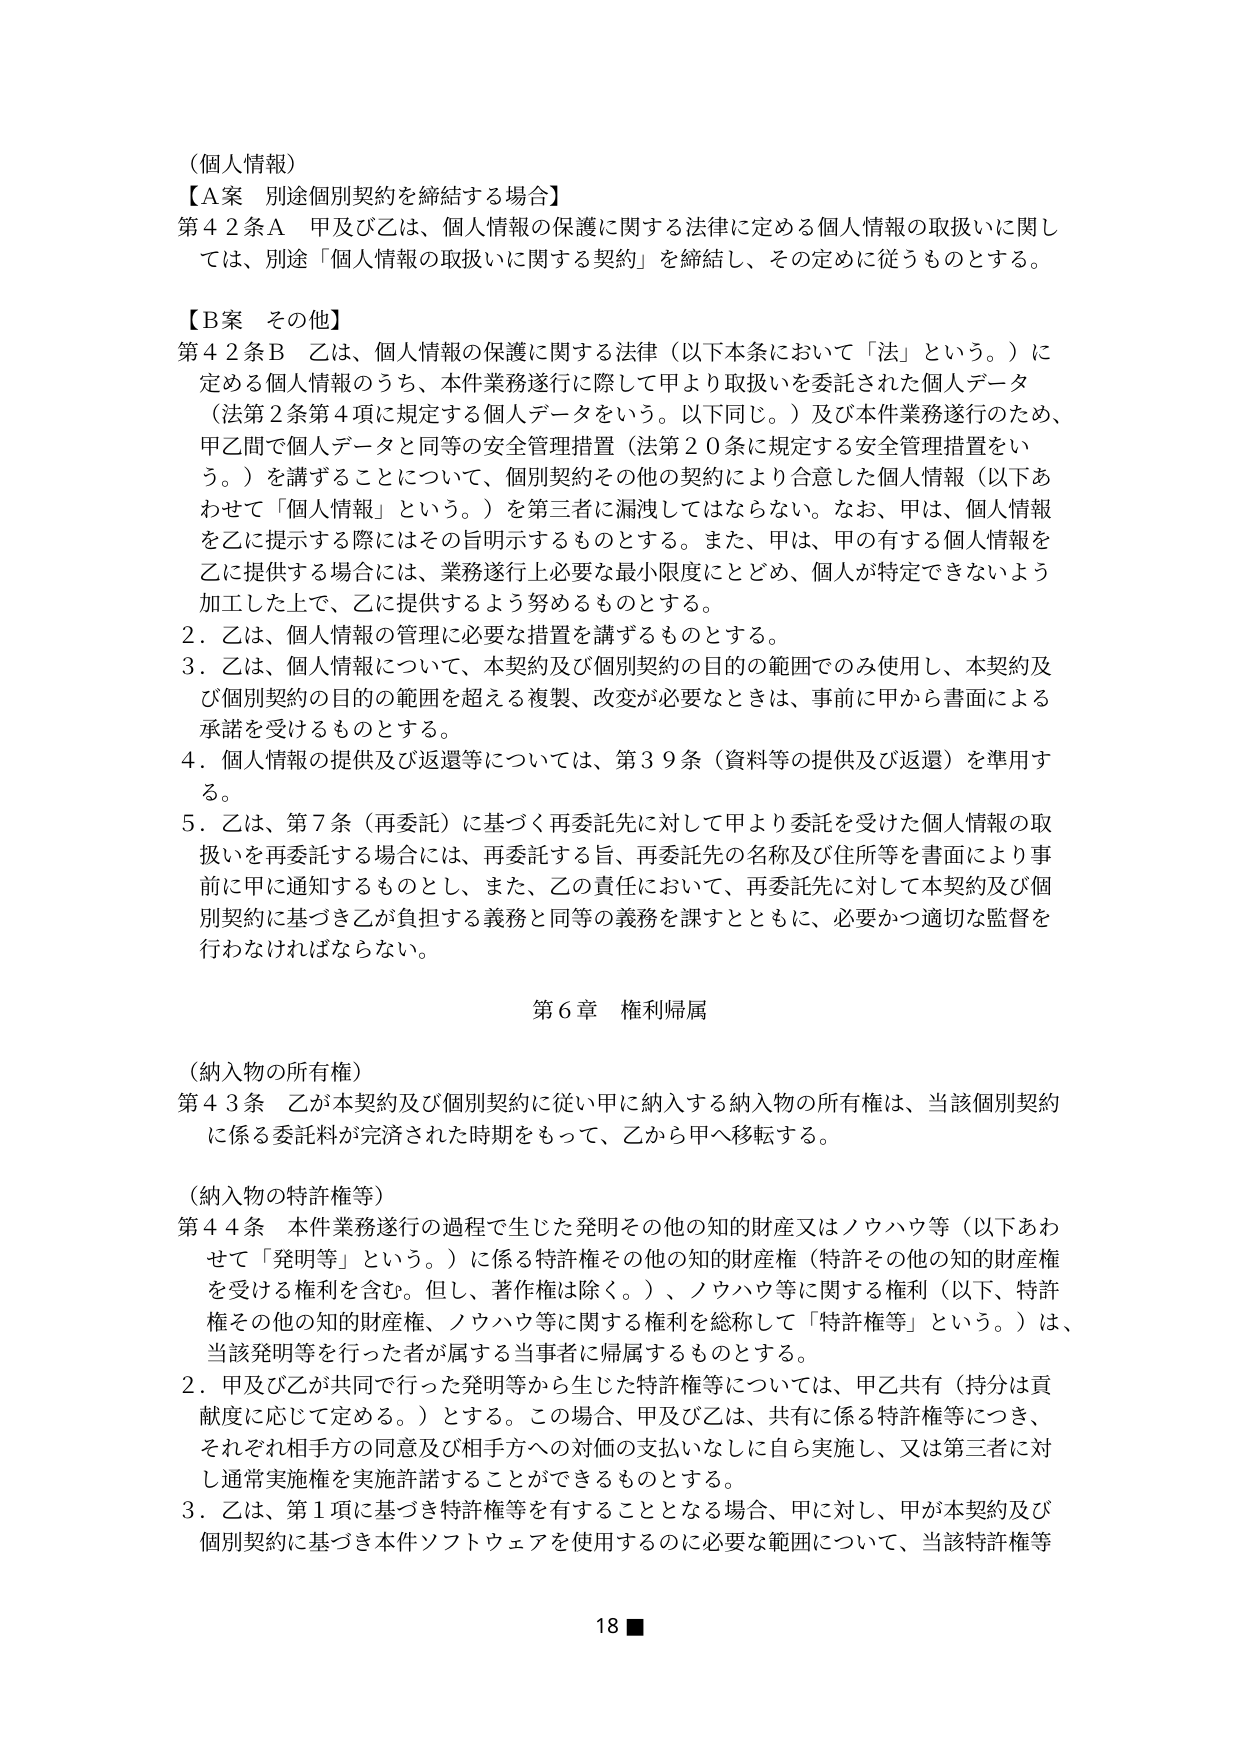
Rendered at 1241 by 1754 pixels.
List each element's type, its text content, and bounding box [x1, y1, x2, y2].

text ２．乙は、個人情報の管理に必要な措置を講ずるものとする。 [177, 618, 1063, 649]
text ２．甲及び乙が共同で行った発明等から生じた特許権等については、甲乙共有（持分は貢献度に応じて定める。）とする。この場合、甲及び乙は、共有に係る特許権等につき、それぞれ相手方の同意及び相手方への対価の支払いなしに自ら実施し、又は第三者に対し通常実施権を実施許諾することができるものとする。 [177, 1368, 1063, 1494]
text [177, 1494, 1063, 1557]
text 第４２条Ｂ 乙は、個人情報の保護に関する法律（以下本条において「法」という。）に定める個人情報のうち、本件業務遂行に際して甲より取扱いを委託された個人データ（法第２条第４項に規定する個人データをいう。以下同じ。）及び本件業務遂行のため、甲乙間で個人データと同等の安全管理措置（法第２０条に規定する安全管理措置をいう。）を講ずることについて、個別契約その他の契約により合意した個人情報（以下あわせて「個人情報」という。）を第三者に漏洩してはならない。なお、甲は、個人情報を乙に提示する際にはその旨明示するものとする。また、甲は、甲の有する個人情報を乙に提供する場合には、業務遂行上必要な最小限度にとどめ、個人が特定できないよう加工した上で、乙に提供するよう努めるものとする。 [177, 335, 1063, 618]
text ５．乙は、第７条（再委託）に基づく再委託先に対して甲より委託を受けた個人情報の取扱いを再委託する場合には、再委託する旨、再委託先の名称及び住所等を書面により事前に甲に通知するものとし、また、乙の責任において、再委託先に対して本契約及び個別契約に基づき乙が負担する義務と同等の義務を課すとともに、必要かつ適切な監督を行わなければならない。 [177, 807, 1063, 964]
text 第４２条Ａ 甲及び乙は、個人情報の保護に関する法律に定める個人情報の取扱いに関しては、別途「個人情報の取扱いに関する契約」を締結し、その定めに従うものとする。 [177, 211, 1063, 273]
text 【Ａ案 別途個別契約を締結する場合】 [177, 179, 1063, 211]
text （個人情報） [177, 148, 1063, 179]
text ３．乙は、個人情報について、本契約及び個別契約の目的の範囲でのみ使用し、本契約及び個別契約の目的の範囲を超える複製、改変が必要なときは、事前に甲から書面による承諾を受けるものとする。 [177, 649, 1063, 744]
text ４．個人情報の提供及び返還等については、第３９条（資料等の提供及び返還）を準用する。 [177, 744, 1063, 807]
text 第４３条 乙が本契約及び個別契約に従い甲に納入する納入物の所有権は、当該個別契約に係る委託料が完済された時期をもって、乙から甲へ移転する。 [177, 1086, 1063, 1149]
text 第４４条 本件業務遂行の過程で生じた発明その他の知的財産又はノウハウ等（以下あわせて「発明等」という。）に係る特許権その他の知的財産権（特許その他の知的財産権を受ける権利を含む。但し、著作権は除く。）、ノウハウ等に関する権利（以下、特許権その他の知的財産権、ノウハウ等に関する権利を総称して「特許権等」という。）は、当該発明等を行った者が属する当事者に帰属するものとする。 [177, 1211, 1063, 1368]
text （納入物の所有権） [177, 1055, 1063, 1086]
text （納入物の特許権等） [177, 1179, 1063, 1211]
text 第６章 権利帰属 [177, 994, 1063, 1025]
text 【Ｂ案 その他】 [177, 303, 1063, 335]
